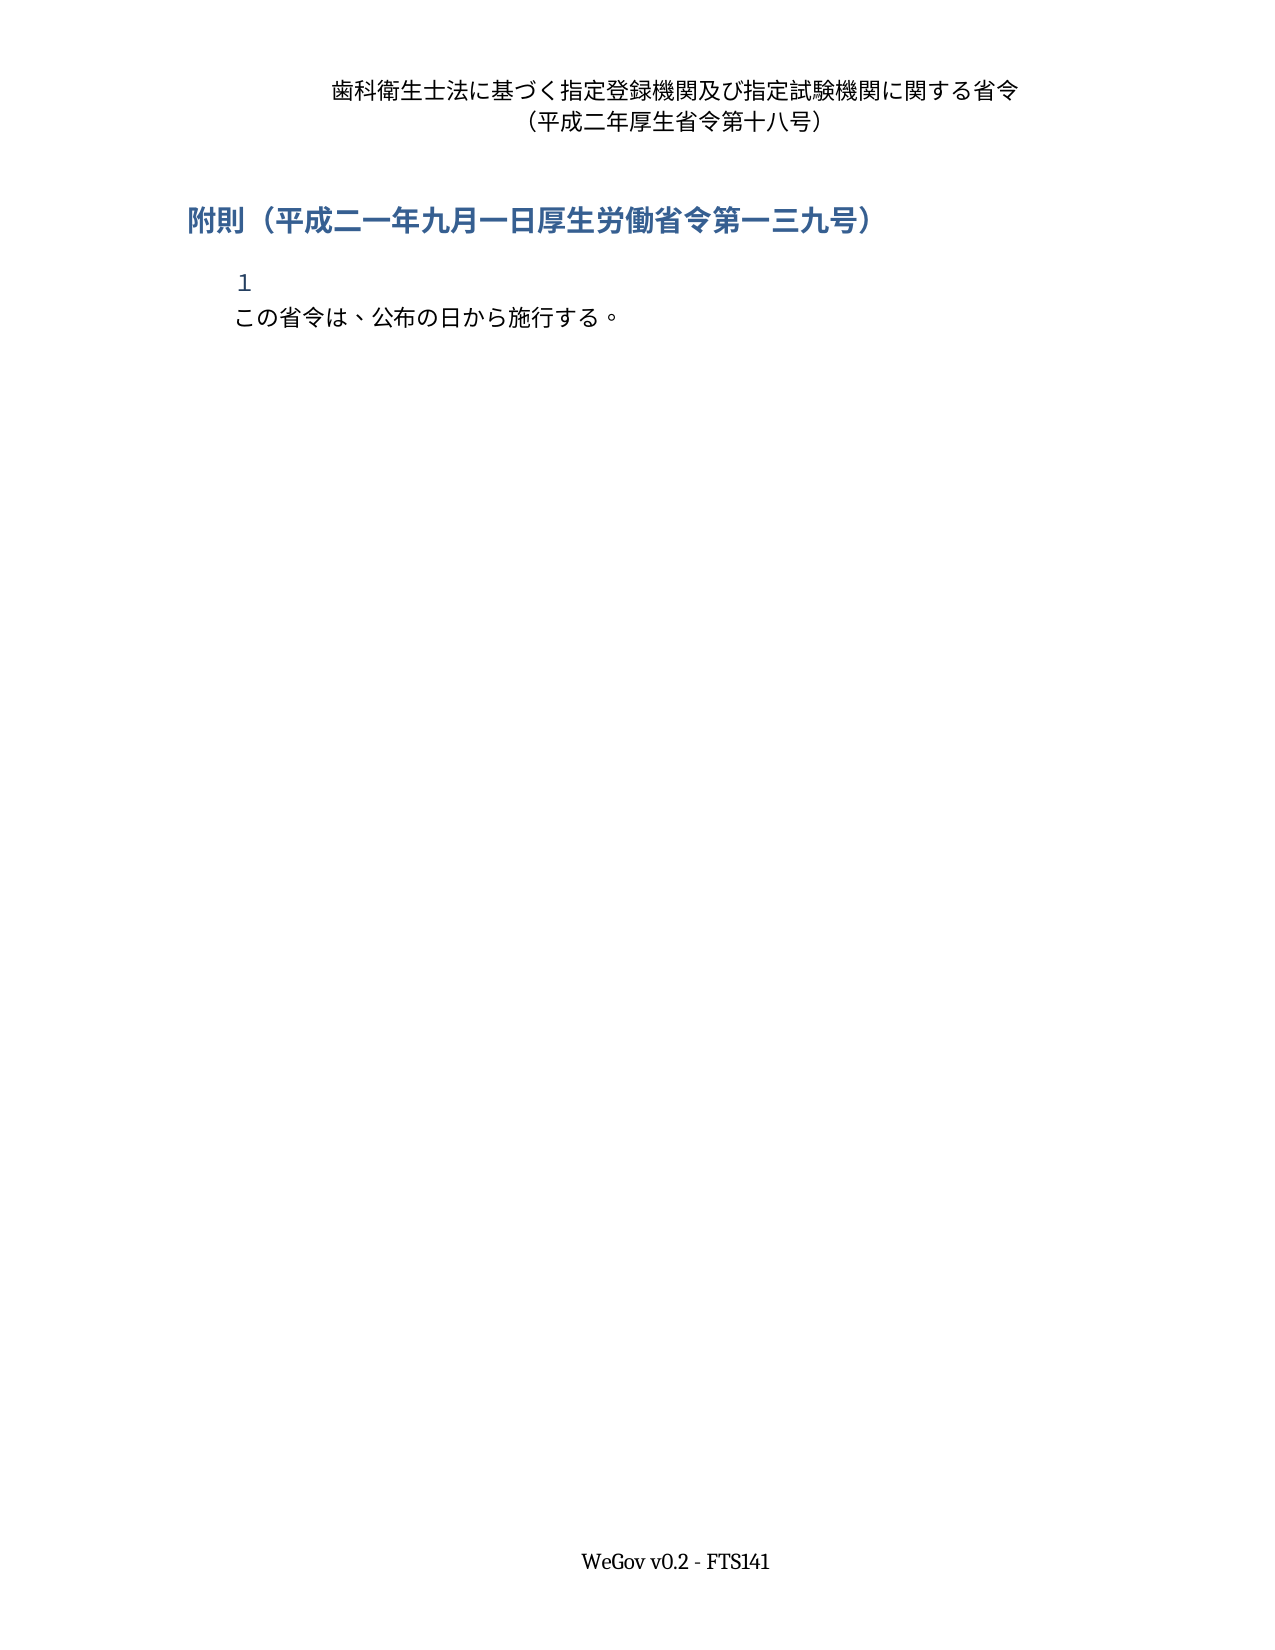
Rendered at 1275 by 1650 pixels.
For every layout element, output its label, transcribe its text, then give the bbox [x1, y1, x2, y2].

text この省令は、公布の日から施行する。 [233, 302, 1087, 334]
subtitle 附則（平成二一年九月一日厚生労働省令第一三九号） [187, 200, 1087, 240]
subtitle １ [233, 266, 1087, 298]
